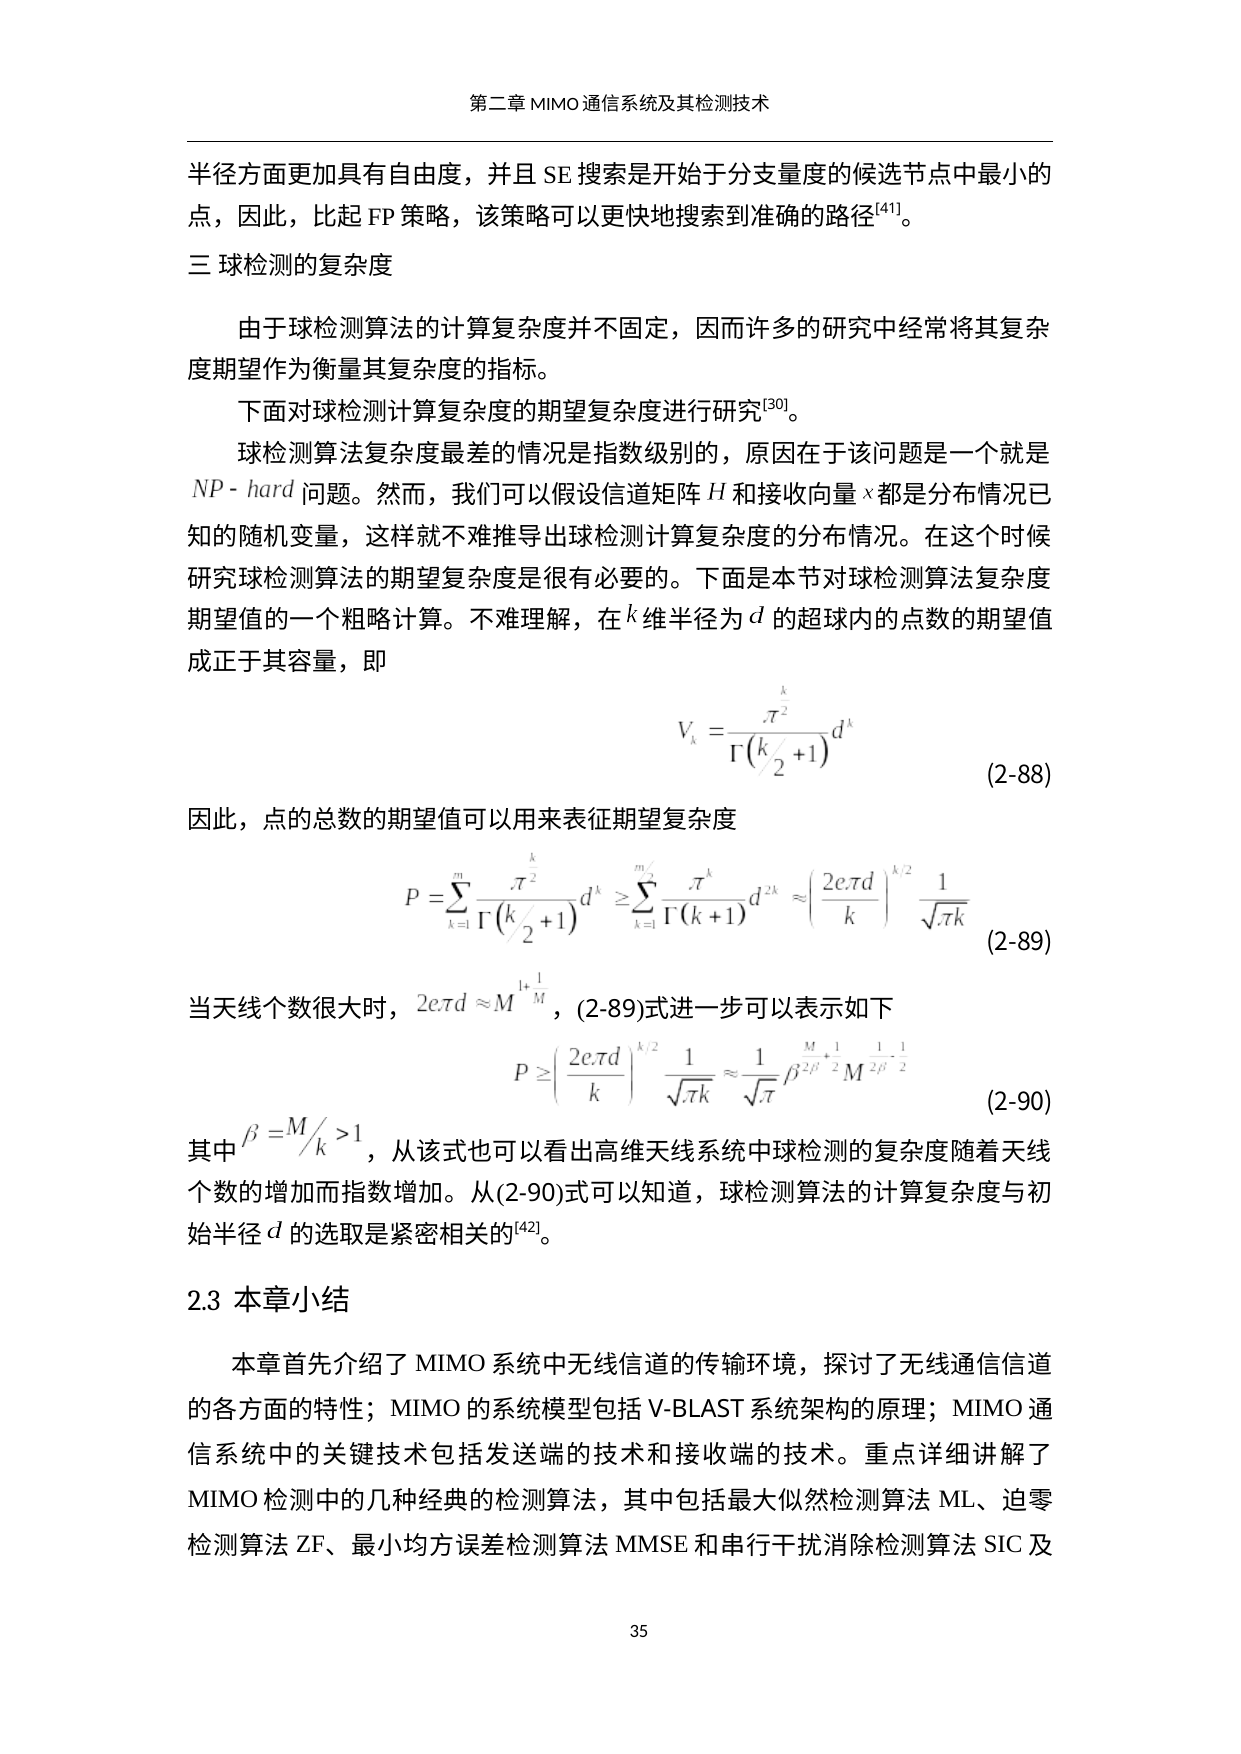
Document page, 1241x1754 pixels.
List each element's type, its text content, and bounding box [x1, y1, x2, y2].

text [187, 1344, 1053, 1562]
text 下面对球检测计算复杂度的期望复杂度进行研究[30]。 [187, 387, 1053, 429]
text (2-88) [187, 679, 1053, 791]
text (2-89) [187, 845, 1053, 958]
text 由于球检测算法的计算复杂度并不固定，因而许多的研究中经常将其复杂度期望作为衡量其复杂度的指标。 [187, 304, 1053, 387]
text 三 球检测的复杂度 [187, 246, 1053, 282]
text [187, 150, 1053, 233]
text 当天线个数很大时，，(2-89)式进一步可以表示如下 [187, 967, 1053, 1025]
text 球检测算法复杂度最差的情况是指数级别的，原因在于该问题是一个就是问题。然而，我们可以假设信道矩阵和接收向量都是分布情况已知的随机变量，这样就不难推导出球检测计算复杂度的分布情况。在这个时候，研究球检测算法的期望复杂度是很有必要的。下面是本节对球检测算法复杂度期望值的一个粗略计算。不难理解，在维半径为的超球内的点数的期望值成正于其容量，即 [187, 429, 1053, 679]
text 其中，从该式也可以看出高维天线系统中球检测的复杂度随着天线个数的增加而指数增加。从(2-90)式可以知道，球检测算法的计算复杂度与初始半径的选取是紧密相关的[42]。 [187, 1127, 1053, 1252]
text (2-90) [187, 1034, 1053, 1118]
text 因此，点的总数的期望值可以用来表征期望复杂度 [187, 800, 1053, 836]
subtitle 2.3 本章小结 [187, 1277, 1053, 1319]
